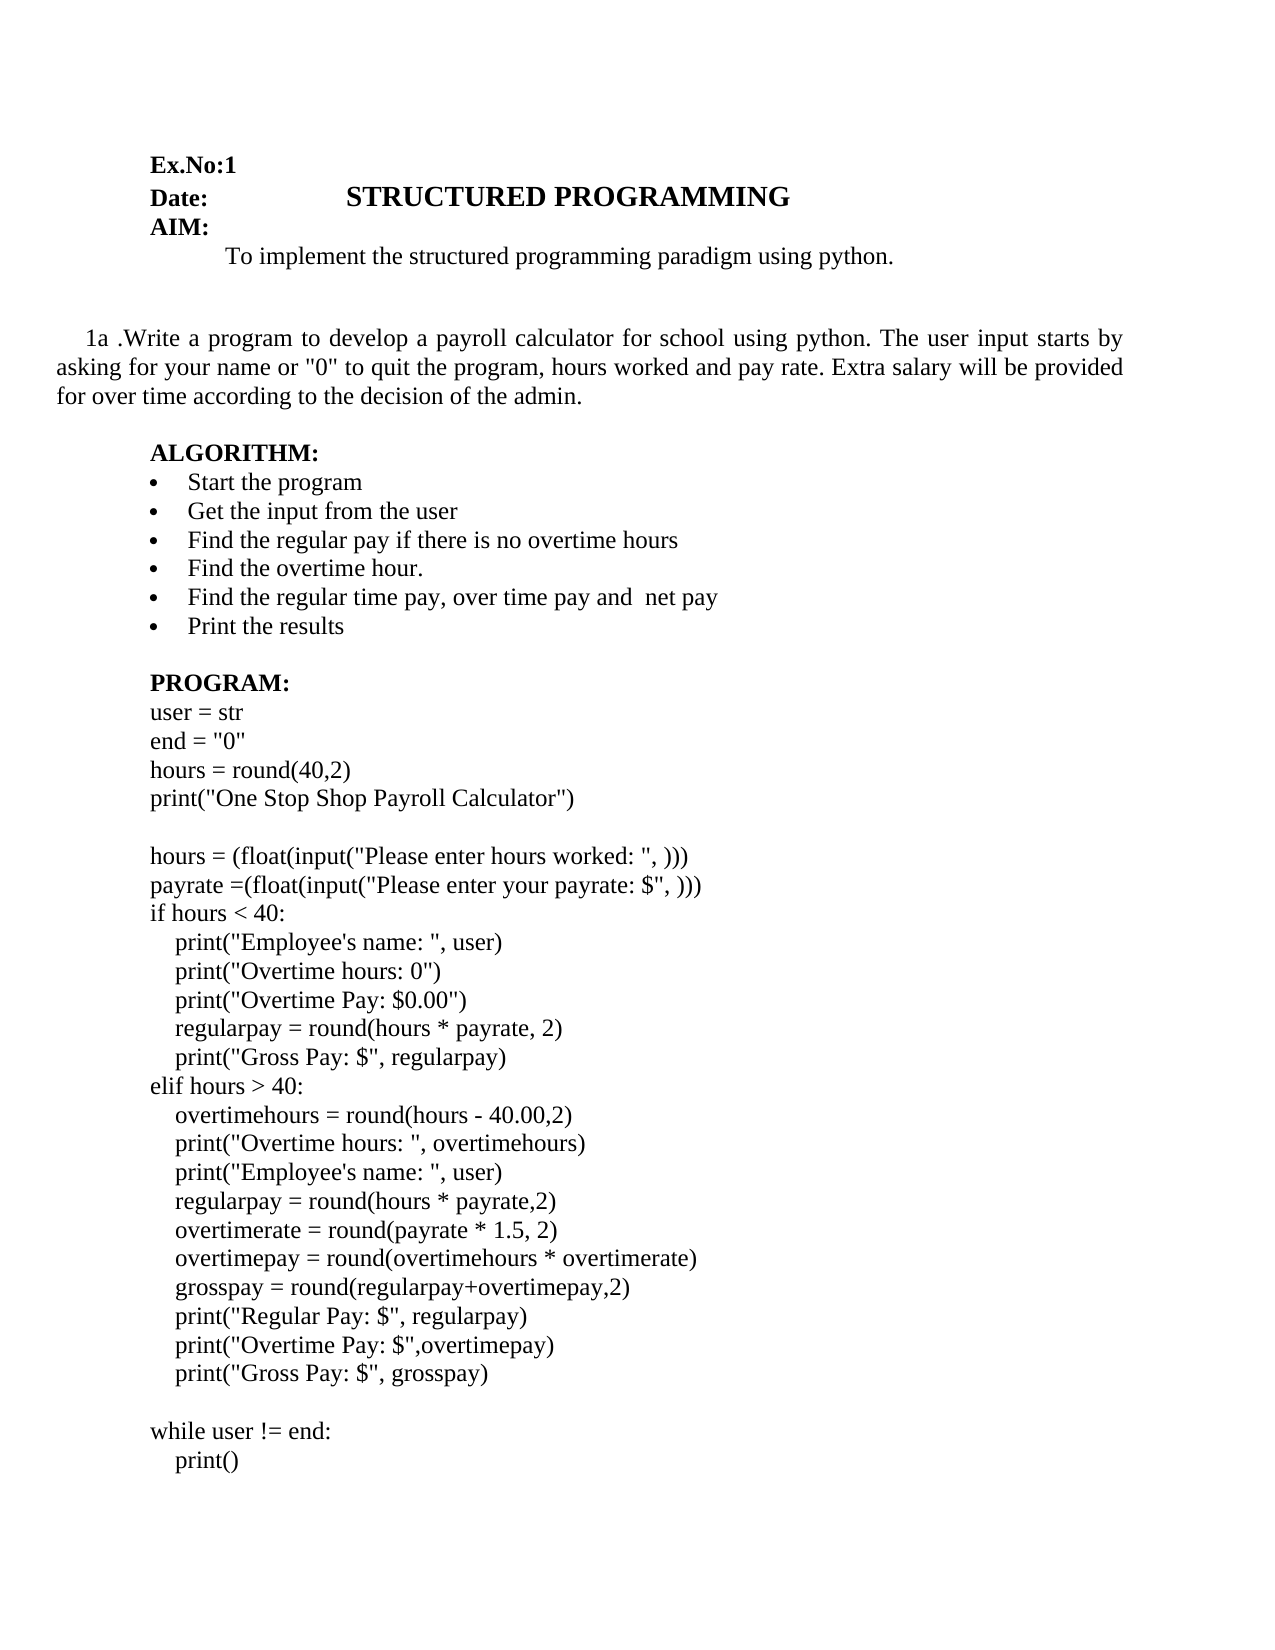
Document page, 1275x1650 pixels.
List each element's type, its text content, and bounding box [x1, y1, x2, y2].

text Date: STRUCTURED PROGRAMMING [150, 179, 1125, 212]
text elif hours > 40: [150, 1071, 1125, 1100]
text hours = round(40,2) [150, 755, 1125, 783]
text print("Employee's name: ", user) [150, 927, 1125, 956]
text overtimerate = round(payrate * 1.5, 2) [150, 1215, 1125, 1243]
text print("Overtime hours: ", overtimehours) [150, 1128, 1125, 1157]
text overtimepay = round(overtimehours * overtimerate) [150, 1243, 1125, 1272]
text print("Regular Pay: $", regularpay) [150, 1301, 1125, 1330]
list Start the program [150, 467, 1125, 496]
text print("Gross Pay: $", grosspay) [150, 1358, 1125, 1387]
list Find the regular pay if there is no overtime hours [150, 525, 1125, 553]
text regularpay = round(hours * payrate,2) [150, 1186, 1125, 1215]
text print("One Stop Shop Payroll Calculator") [150, 783, 1125, 812]
text print("Overtime Pay: $0.00") [150, 985, 1125, 1013]
text if hours < 40: [150, 898, 1125, 927]
text print() [150, 1445, 1125, 1473]
text print("Overtime Pay: $",overtimepay) [150, 1330, 1125, 1358]
text user = str [150, 697, 1125, 726]
text hours = (float(input("Please enter hours worked: ", ))) [150, 841, 1125, 870]
list Print the results [150, 611, 1125, 640]
list Find the overtime hour. [150, 553, 1125, 582]
text PROGRAM: [150, 668, 1125, 697]
list Find the regular time pay, over time pay and net pay [150, 582, 1125, 611]
text overtimehours = round(hours - 40.00,2) [150, 1100, 1125, 1128]
text AIM: [150, 212, 1125, 241]
text while user != end: [150, 1416, 1125, 1445]
text print("Employee's name: ", user) [150, 1157, 1125, 1186]
text payrate =(float(input("Please enter your payrate: $", ))) [150, 870, 1125, 898]
text end = "0" [150, 726, 1125, 755]
text grosspay = round(regularpay+overtimepay,2) [150, 1272, 1125, 1301]
text To implement the structured programming paradigm using python. [150, 241, 1125, 270]
list Get the input from the user [150, 496, 1125, 525]
text ALGORITHM: [150, 438, 1125, 467]
text regularpay = round(hours * payrate, 2) [150, 1013, 1125, 1042]
text 1a .Write a program to develop a payroll calculator for school using python. The user input starts by asking for your name or "0" to quit the program, hours worked and pay rate. Extra salary will be provided for over time according to the decision of the admin. [0, 323, 1125, 410]
text print("Gross Pay: $", regularpay) [150, 1042, 1125, 1071]
text Ex.No:1 [150, 150, 1125, 179]
text print("Overtime hours: 0") [150, 956, 1125, 985]
